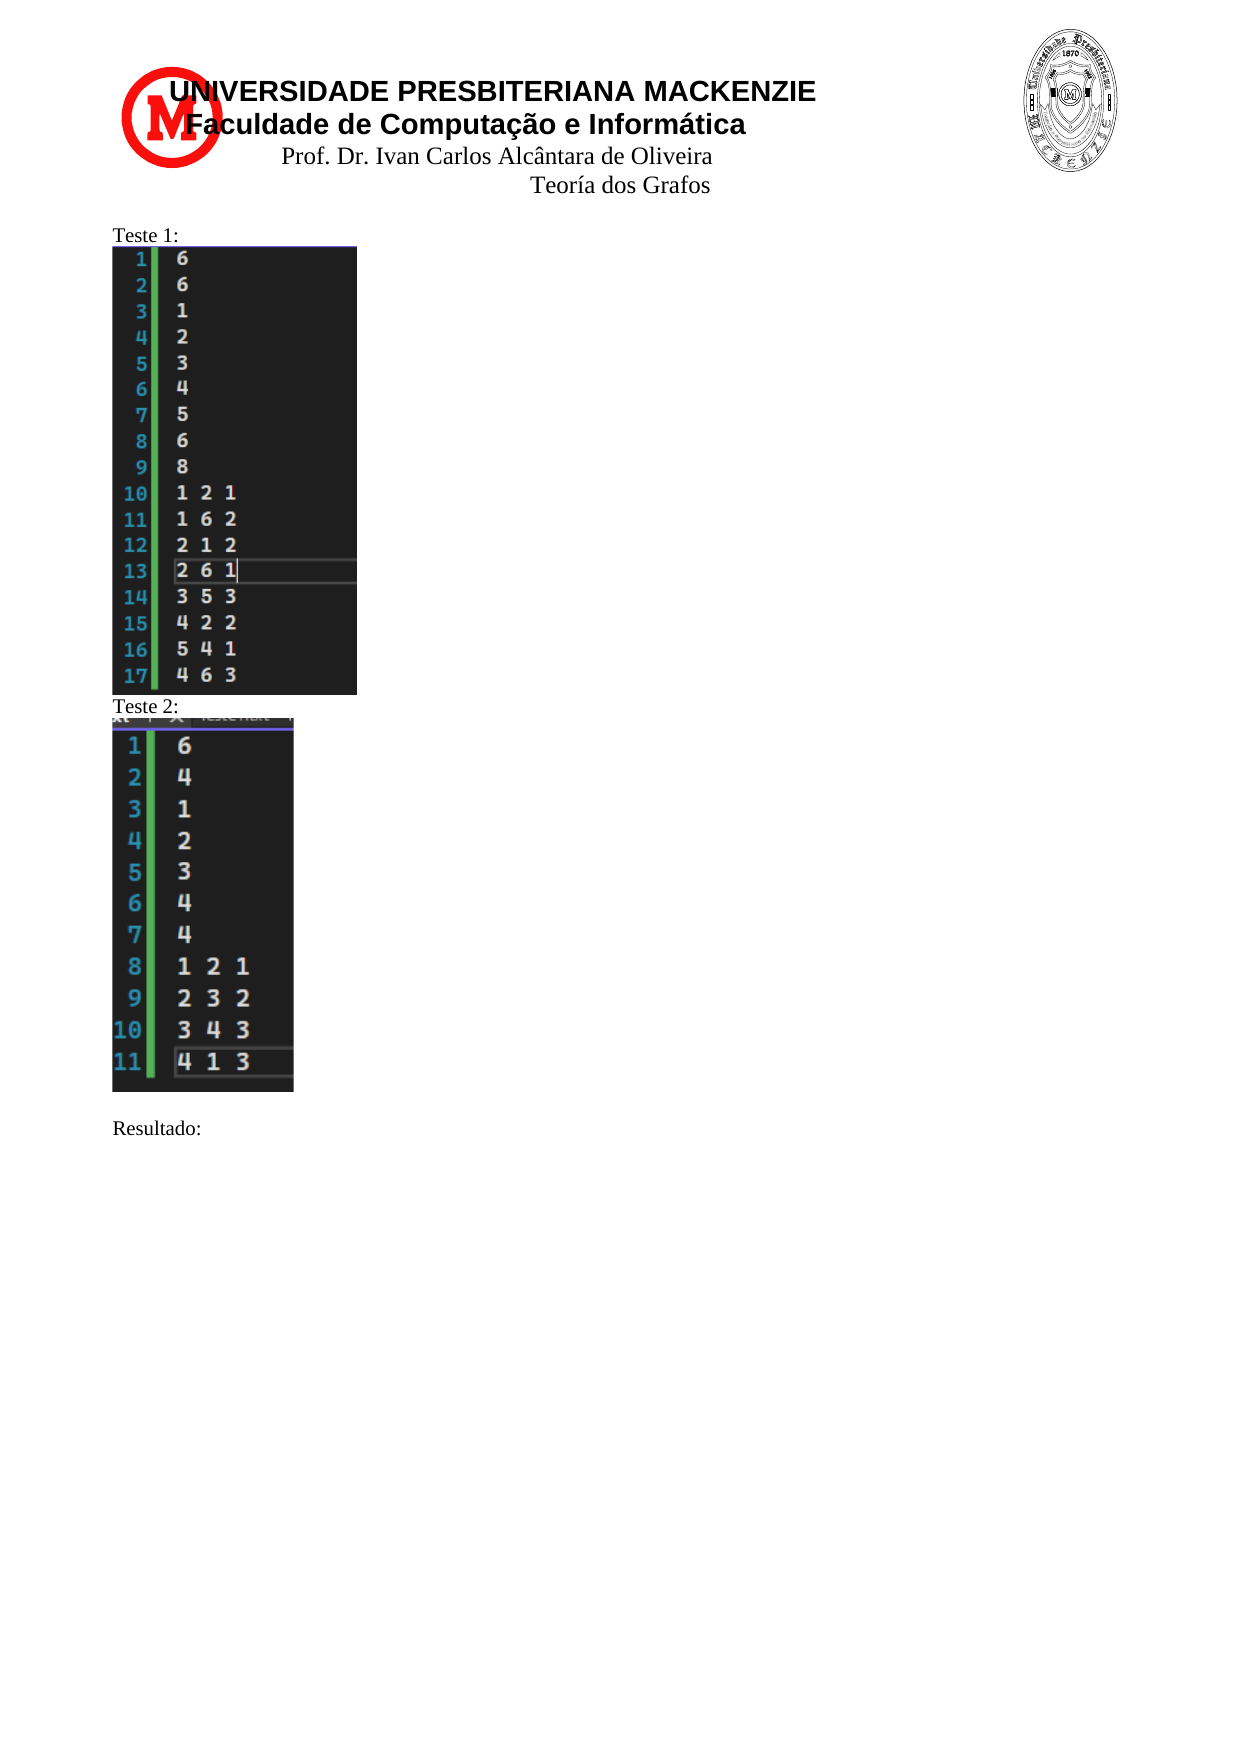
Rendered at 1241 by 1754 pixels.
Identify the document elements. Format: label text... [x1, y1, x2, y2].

text Resultado: [112, 1116, 1128, 1139]
text Teste 2: [112, 694, 1128, 1091]
picture [112, 246, 357, 695]
text Teste 1: [112, 222, 1128, 694]
picture [112, 718, 294, 1092]
